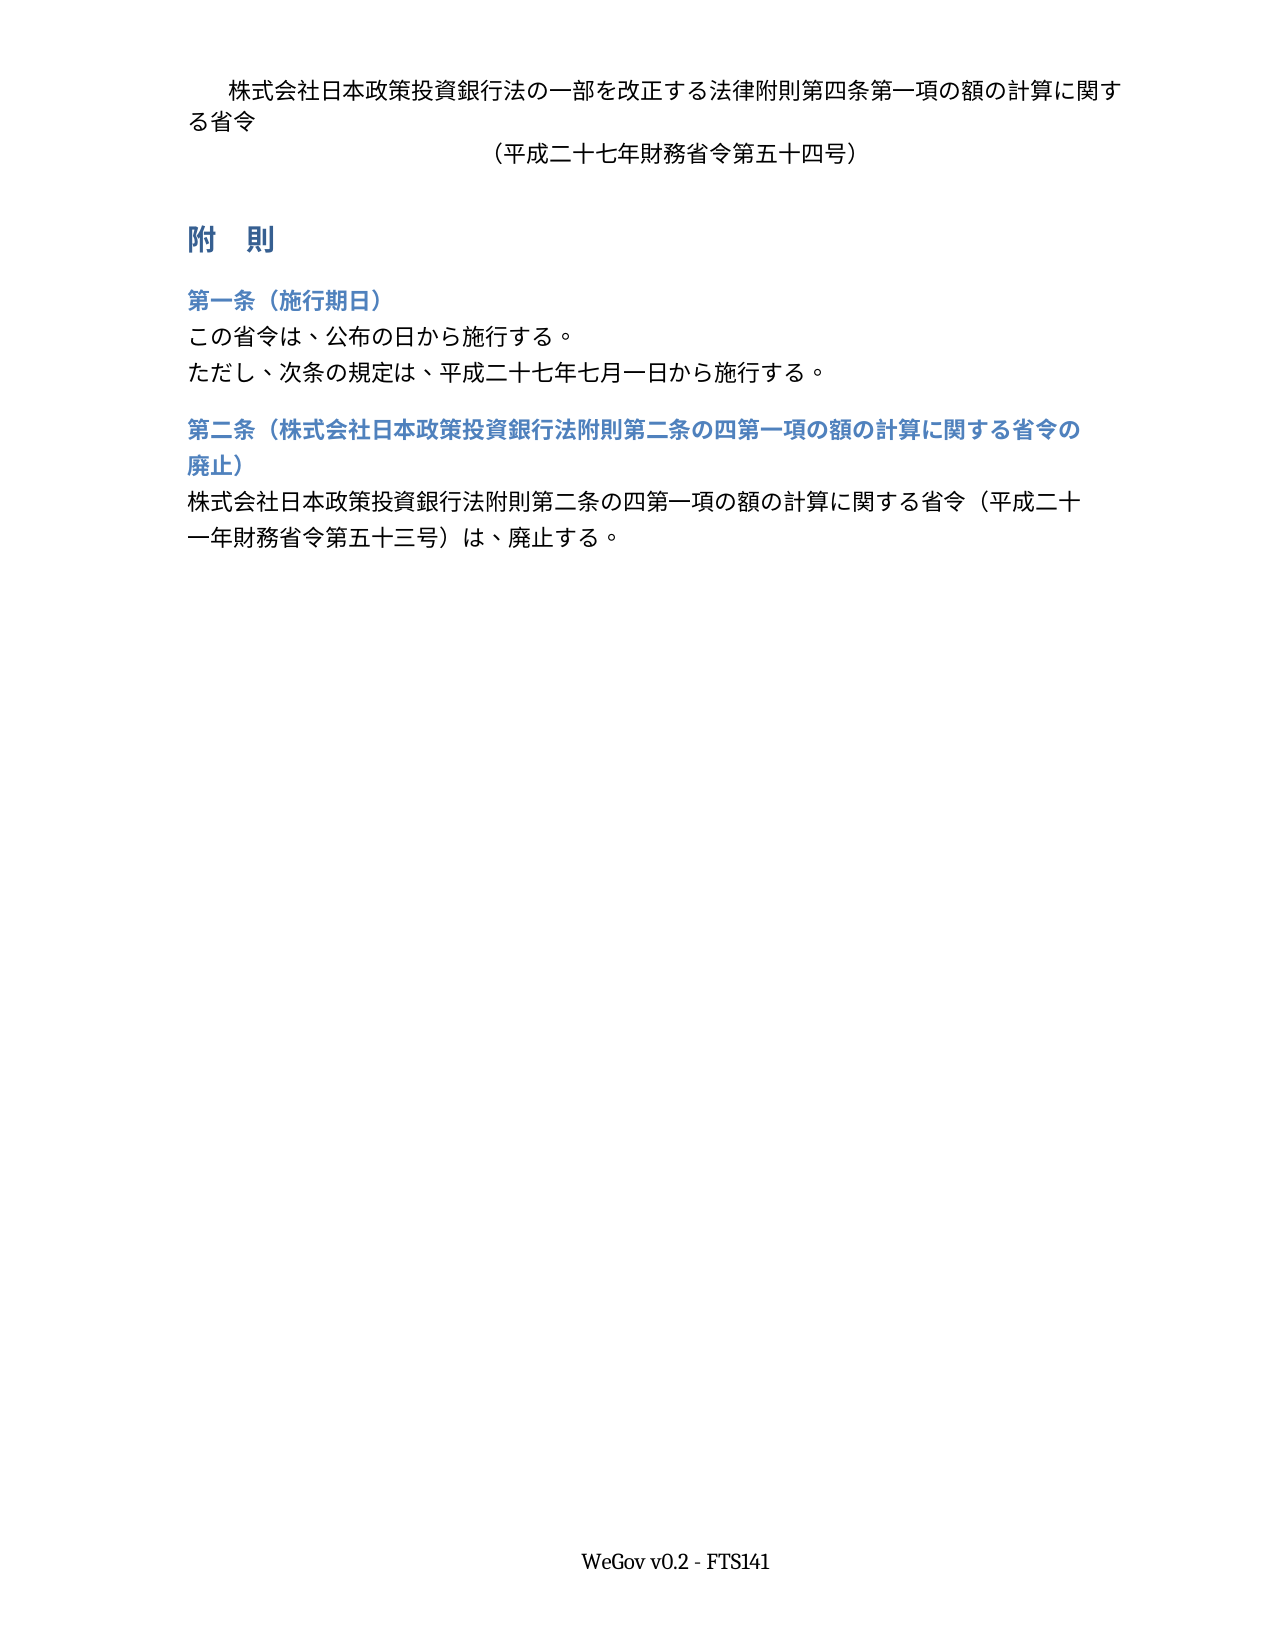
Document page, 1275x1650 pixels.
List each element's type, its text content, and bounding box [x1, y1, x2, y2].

text この省令は、公布の日から施行する。 ただし、次条の規定は、平成二十七年七月一日から施行する。 [187, 321, 1087, 388]
subtitle 第一条（施行期日） [187, 285, 1087, 316]
subtitle 第二条（株式会社日本政策投資銀行法附則第二条の四第一項の額の計算に関する省令の廃止） [187, 414, 1087, 481]
subtitle 附 則 [187, 219, 1087, 258]
text 株式会社日本政策投資銀行法附則第二条の四第一項の額の計算に関する省令（平成二十一年財務省令第五十三号）は、廃止する。 [187, 486, 1087, 553]
